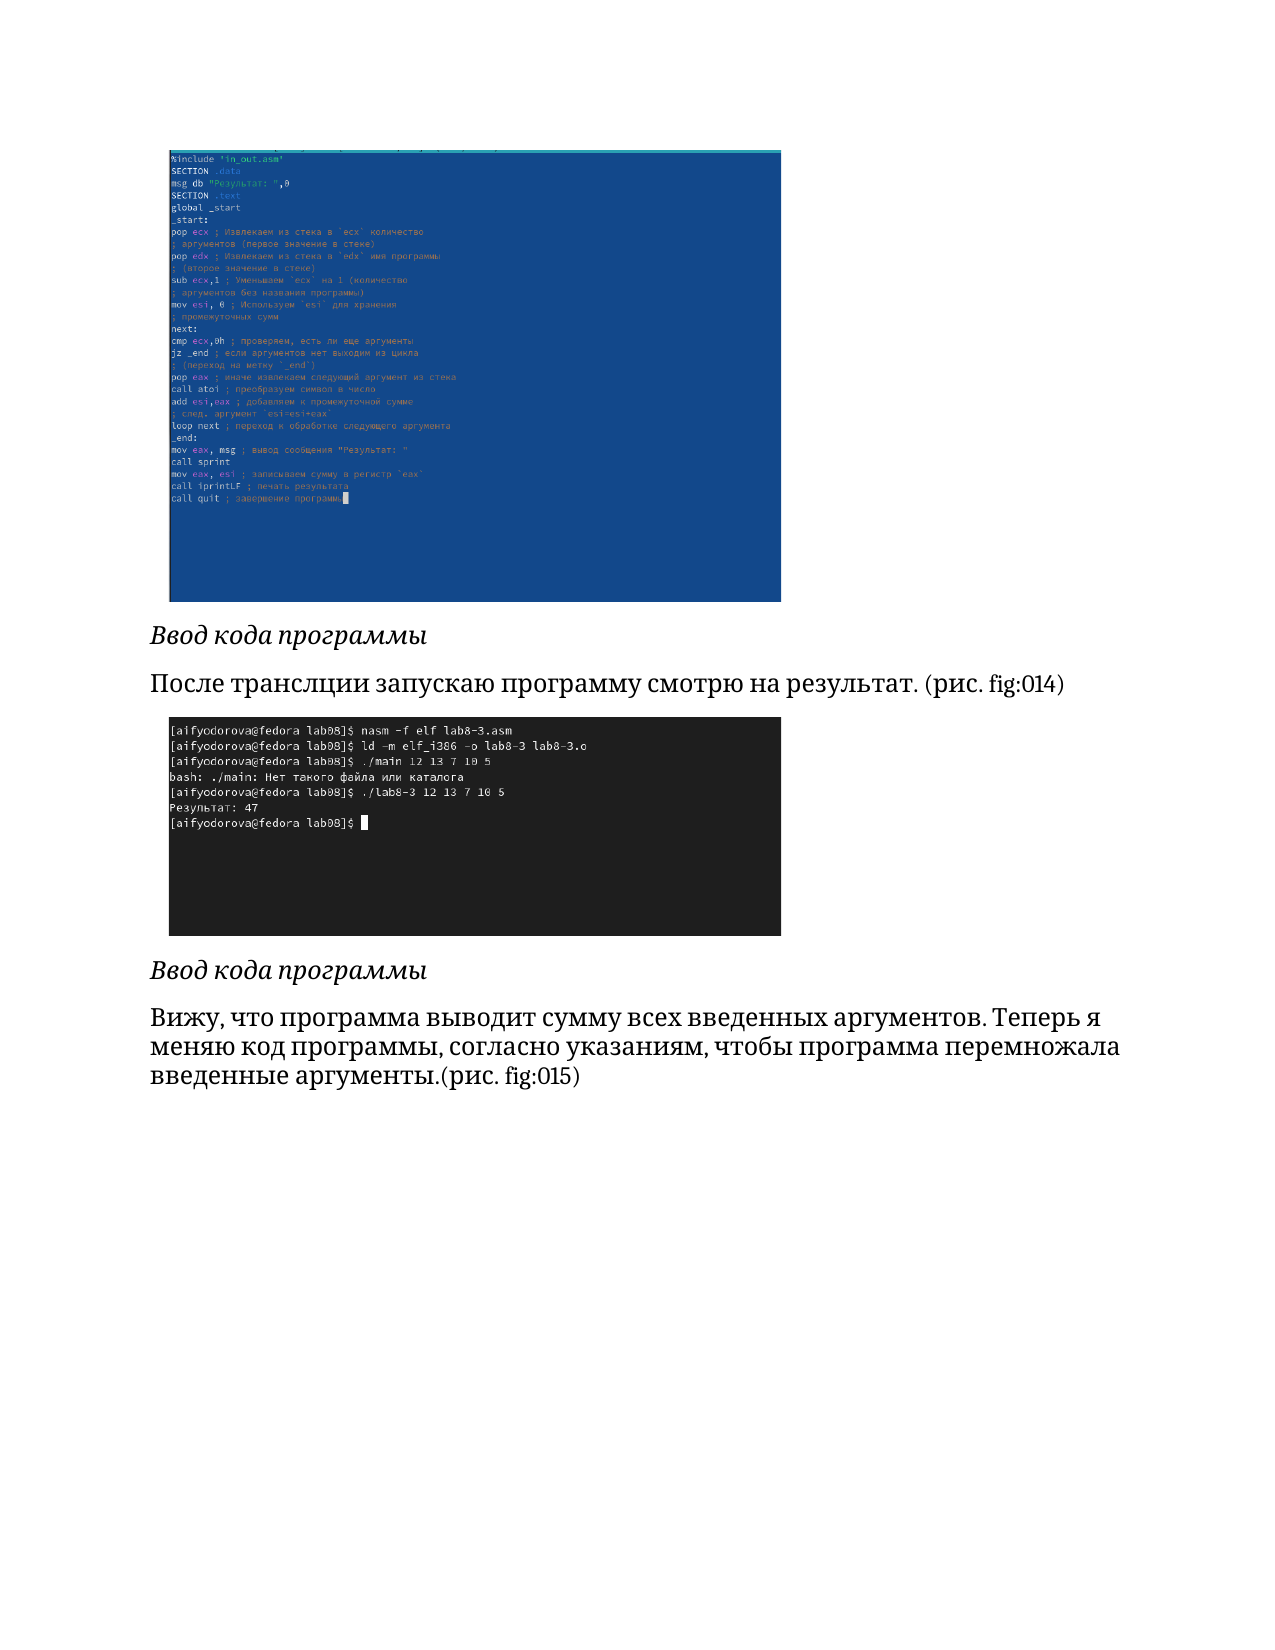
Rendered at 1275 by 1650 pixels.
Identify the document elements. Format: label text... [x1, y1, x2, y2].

text Ввод кода программы [150, 957, 1125, 986]
text После транслции запускаю программу смотрю на результат. (рис. fig:014) [150, 670, 1125, 698]
picture [168, 717, 782, 936]
text Вижу, что программа выводит сумму всех введенных аргументов. Теперь я меняю код программы, согласно указаниям, чтобы программа перемножала введенные аргументы.(рис. fig:015) [150, 1004, 1125, 1091]
picture [168, 150, 782, 602]
text Ввод кода программы [150, 622, 1125, 651]
